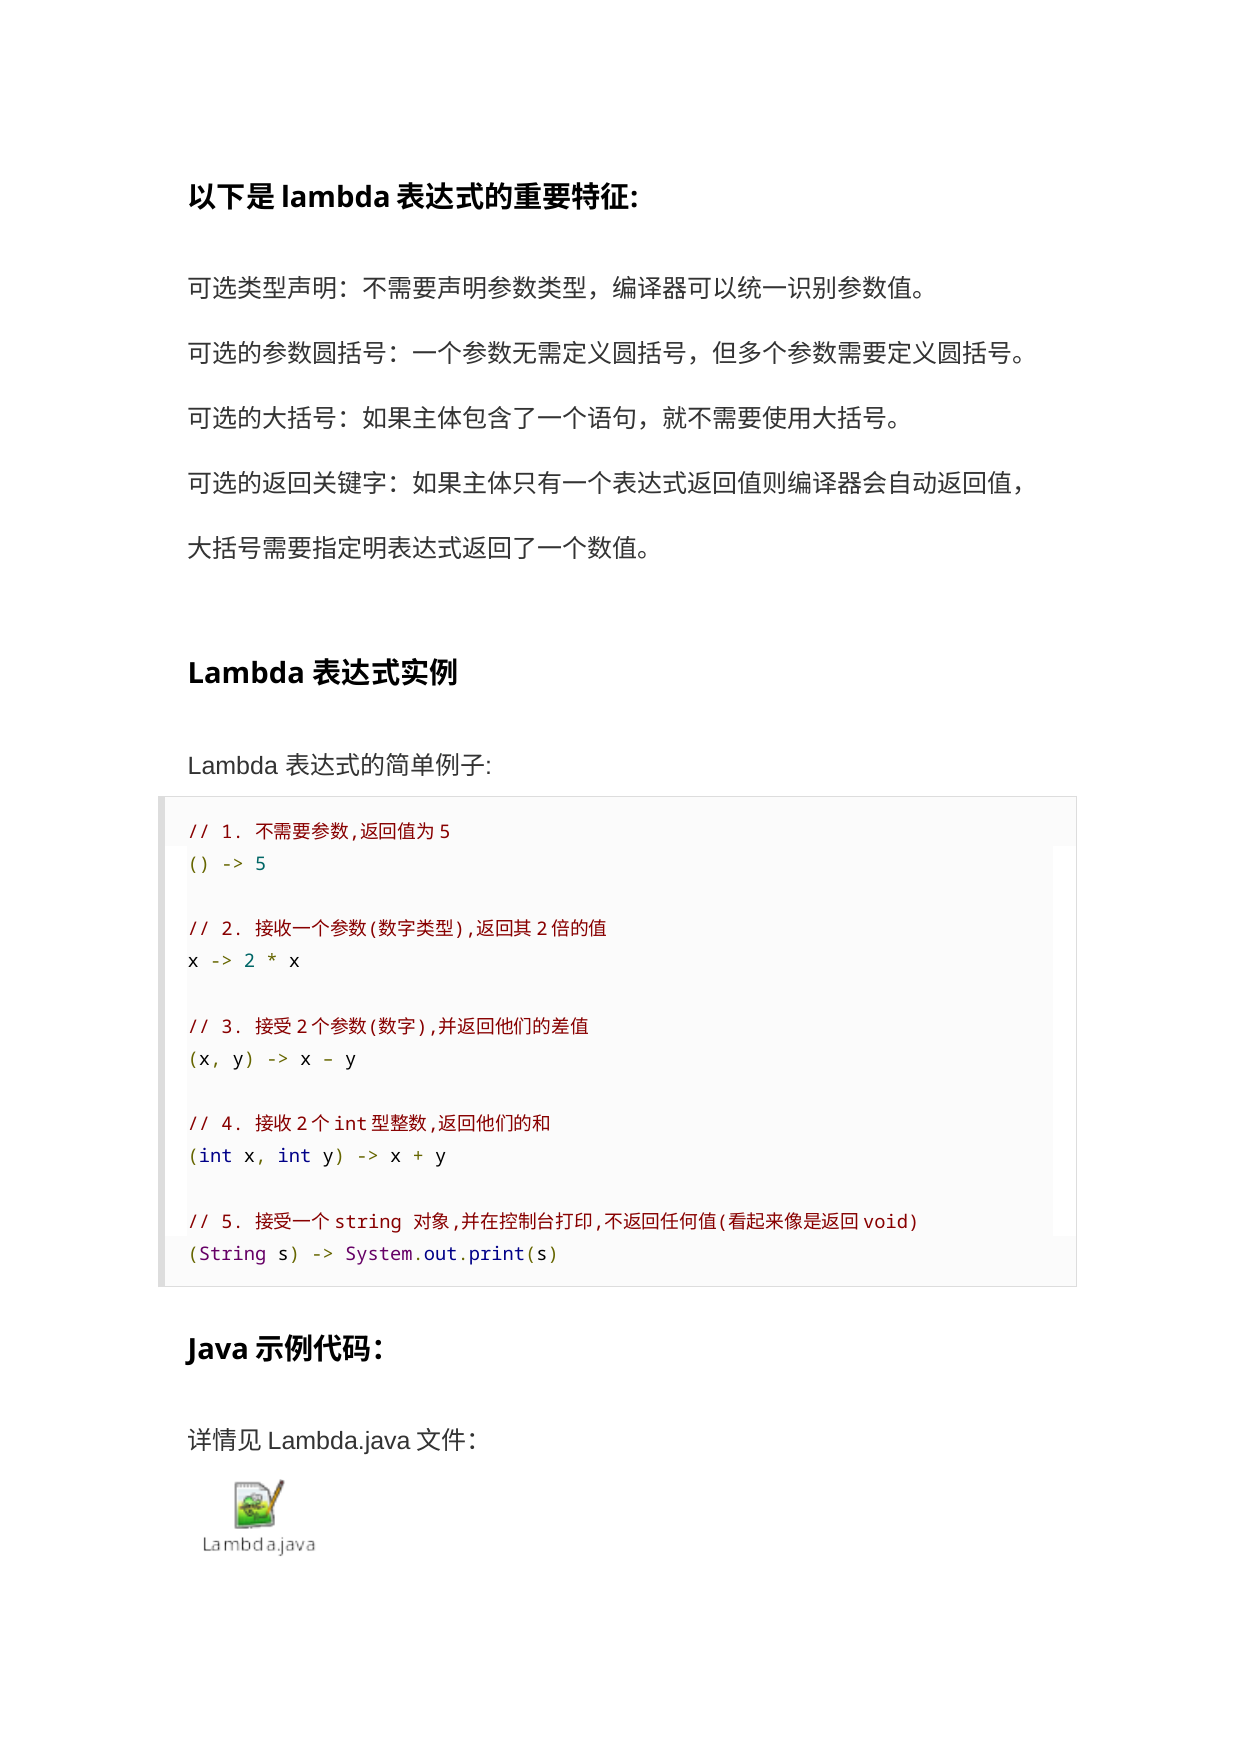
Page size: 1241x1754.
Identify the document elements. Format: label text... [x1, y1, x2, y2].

text 可选的参数圆括号：一个参数无需定义圆括号，但多个参数需要定义圆括号。 [187, 319, 1053, 384]
text (String s) -> System.out.print(s) [165, 1218, 1076, 1286]
text () -> 5 [187, 846, 1053, 879]
text // 1. 不需要参数,返回值为 5 [165, 797, 1076, 846]
text 可选的大括号：如果主体包含了一个语句，就不需要使用大括号。 [187, 384, 1053, 449]
text // 4. 接收2个int型整数,返回他们的和 [187, 1106, 1053, 1139]
text 可选的返回关键字：如果主体只有一个表达式返回值则编译器会自动返回值，大括号需要指定明表达式返回了一个数值。 [187, 449, 1053, 579]
text x -> 2 * x [187, 944, 1053, 976]
text Lambda 表达式的简单例子: [187, 731, 1053, 796]
subtitle Java示例代码： [187, 1314, 1053, 1379]
text 详情见Lambda.java文件： [187, 1406, 1053, 1471]
text (x, y) -> x – y [187, 1041, 1053, 1074]
text (int x, int y) -> x + y [187, 1139, 1053, 1171]
text // 5. 接受一个 string 对象,并在控制台打印,不返回任何值(看起来像是返回void) [187, 1204, 1053, 1218]
text // 3. 接受2个参数(数字),并返回他们的差值 [187, 1009, 1053, 1041]
text 可选类型声明：不需要声明参数类型，编译器可以统一识别参数值。 [187, 254, 1053, 319]
subtitle 以下是lambda表达式的重要特征: [187, 162, 1053, 227]
subtitle Lambda 表达式实例 [187, 639, 1053, 704]
text // 2. 接收一个参数(数字类型),返回其2倍的值 [187, 911, 1053, 944]
